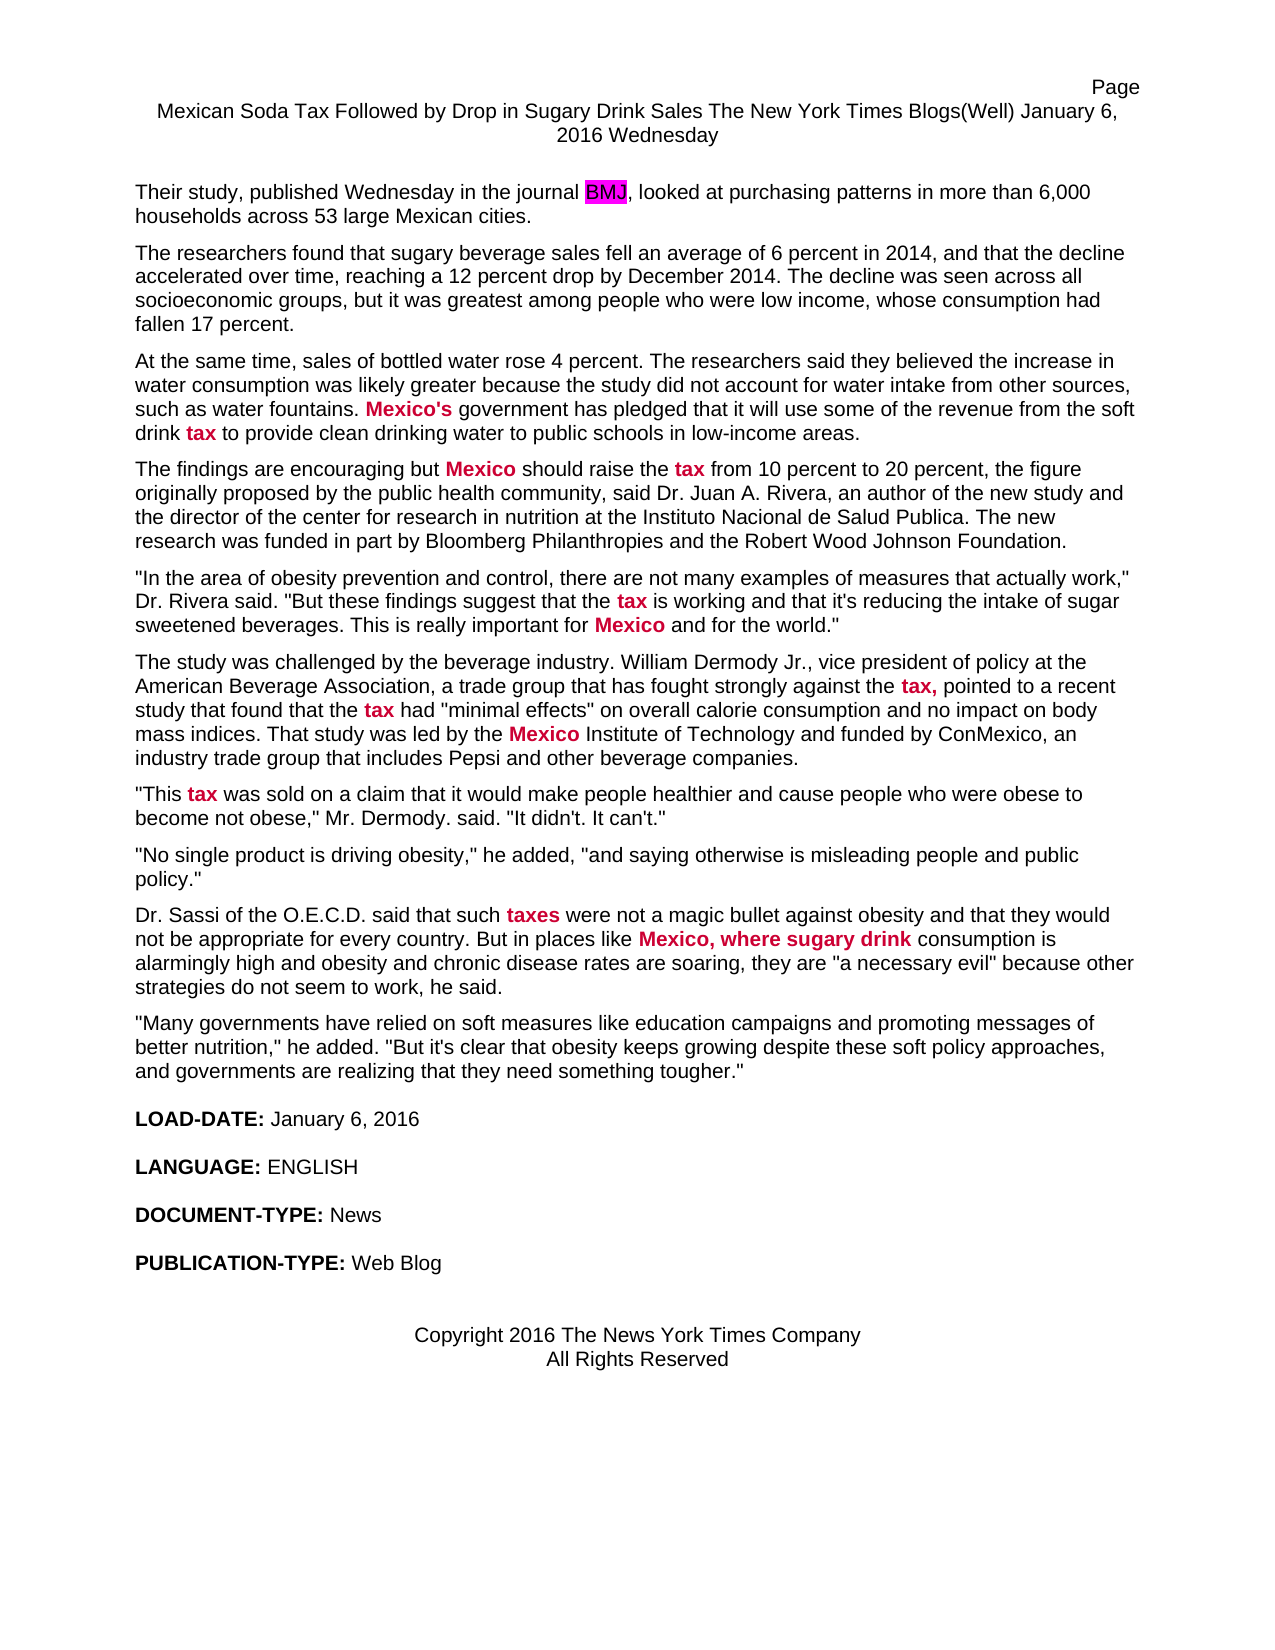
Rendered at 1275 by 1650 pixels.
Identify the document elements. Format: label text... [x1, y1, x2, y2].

text The findings are encouraging but Mexico should raise the tax from 10 percent to 20 percent, the figure originally proposed by the public health community, said Dr. Juan A. Rivera, an author of the new study and the director of the center for research in nutrition at the Instituto Nacional de Salud Publica. The new research was funded in part by Bloomberg Philanthropies and the Robert Wood Johnson Foundation. [135, 457, 1140, 553]
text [135, 180, 1140, 228]
text "No single product is driving obesity," he added, "and saying otherwise is misleading people and public policy." [135, 842, 1140, 890]
text "In the area of obesity prevention and control, there are not many examples of measures that actually work," Dr. Rivera said. "But these findings suggest that the tax is working and that it's reducing the intake of sugar sweetened beverages. This is really important for Mexico and for the world." [135, 565, 1140, 637]
text LANGUAGE: ENGLISH [135, 1155, 1140, 1179]
text The researchers found that sugary beverage sales fell an average of 6 percent in 2014, and that the decline accelerated over time, reaching a 12 percent drop by December 2014. The decline was seen across all socioeconomic groups, but it was greatest among people who were low income, whose consumption had fallen 17 percent. [135, 240, 1140, 336]
text "This tax was sold on a claim that it would make people healthier and cause people who were obese to become not obese," Mr. Dermody. said. "It didn't. It can't." [135, 782, 1140, 830]
text All Rights Reserved [135, 1347, 1140, 1371]
text Dr. Sassi of the O.E.C.D. said that such taxes were not a magic bullet against obesity and that they would not be appropriate for every country. But in places like Mexico, where sugary drink consumption is alarmingly high and obesity and chronic disease rates are soaring, they are "a necessary evil" because other strategies do not seem to work, he said. [135, 903, 1140, 999]
text "Many governments have relied on soft measures like education campaigns and promoting messages of better nutrition," he added. "But it's clear that obesity keeps growing despite these soft policy approaches, and governments are realizing that they need something tougher." [135, 1011, 1140, 1083]
text PUBLICATION-TYPE: Web Blog [135, 1251, 1140, 1275]
text LOAD-DATE: January 6, 2016 [135, 1107, 1140, 1131]
text At the same time, sales of bottled water rose 4 percent. The researchers said they believed the increase in water consumption was likely greater because the study did not account for water intake from other sources, such as water fountains. Mexico's government has pledged that it will use some of the revenue from the soft drink tax to provide clean drinking water to public schools in low-income areas. [135, 349, 1140, 444]
text The study was challenged by the beverage industry. William Dermody Jr., vice president of policy at the American Beverage Association, a trade group that has fought strongly against the tax, pointed to a recent study that found that the tax had "minimal effects" on overall calorie consumption and no impact on body mass indices. That study was led by the Mexico Institute of Technology and funded by ConMexico, an industry trade group that includes Pepsi and other beverage companies. [135, 650, 1140, 769]
text Copyright 2016 The News York Times Company [135, 1323, 1140, 1347]
text DOCUMENT-TYPE: News [135, 1203, 1140, 1227]
